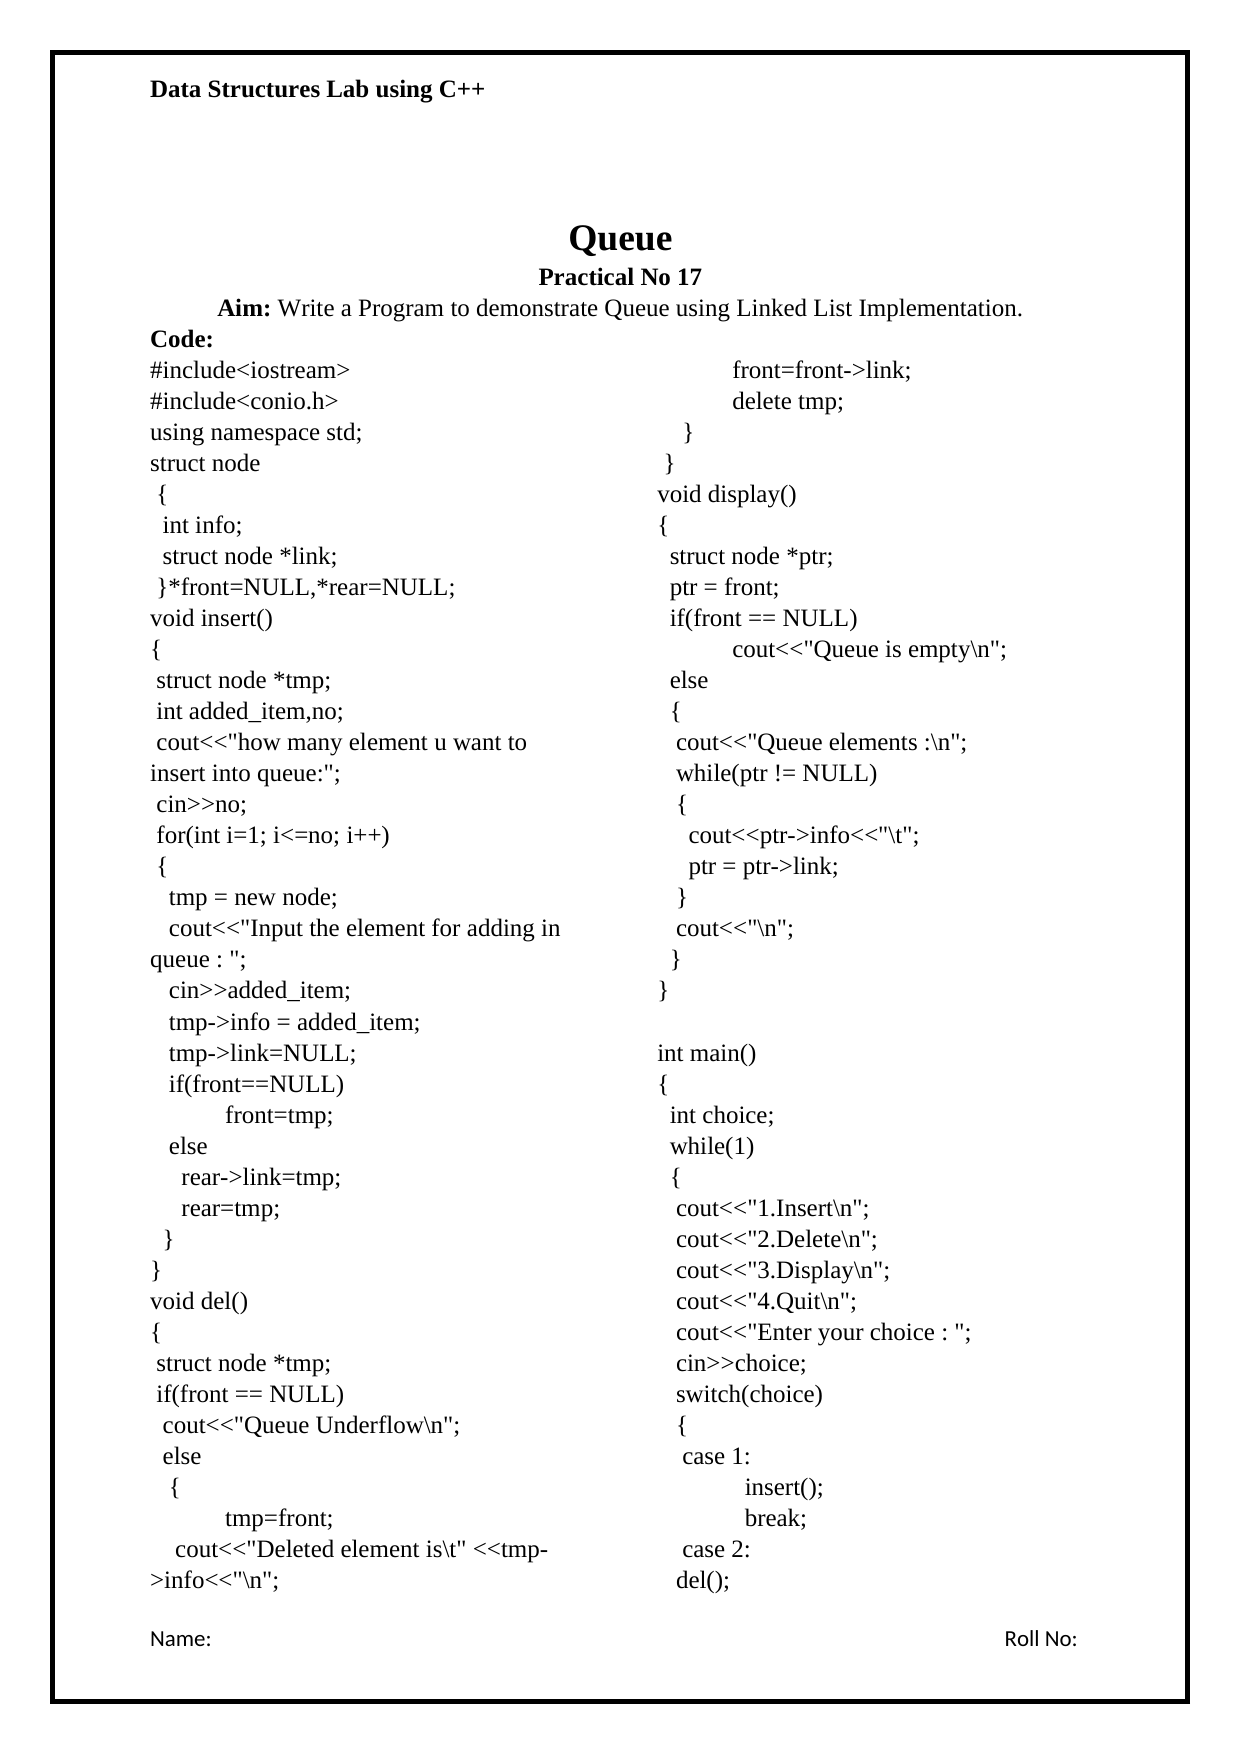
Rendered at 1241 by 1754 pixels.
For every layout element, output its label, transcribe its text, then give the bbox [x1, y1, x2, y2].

text int main() [657, 1038, 1090, 1066]
text { [657, 1410, 1090, 1439]
text while(ptr != NULL) [657, 758, 1090, 787]
text cout<<ptr->info<<"\t"; [657, 820, 1090, 849]
text } [150, 1255, 583, 1284]
text front=tmp; [150, 1100, 583, 1128]
text ptr = ptr->link; [657, 851, 1090, 880]
text { [150, 479, 583, 508]
text Practical No 17 [150, 262, 1090, 290]
text cin>>added_item; [150, 976, 583, 1004]
text tmp->info = added_item; [150, 1007, 583, 1035]
text Code: [150, 324, 1090, 352]
text if(front == NULL) [150, 1379, 583, 1408]
text { [657, 510, 1090, 539]
text case 2: [657, 1534, 1090, 1563]
text front=front->link; [657, 355, 1090, 383]
text } [657, 417, 1090, 446]
text #include<conio.h> [150, 386, 583, 414]
text void del() [150, 1286, 583, 1315]
text tmp = new node; [150, 882, 583, 911]
text { [150, 1472, 583, 1501]
text struct node *tmp; [150, 1348, 583, 1377]
text } [657, 448, 1090, 477]
text Aim: Write a Program to demonstrate Queue using Linked List Implementation. [150, 293, 1090, 321]
text struct node *link; [150, 541, 583, 570]
text } [657, 882, 1090, 911]
text if(front == NULL) [657, 603, 1090, 632]
text tmp=front; [150, 1503, 583, 1532]
text cout<<"Enter your choice : "; [657, 1317, 1090, 1346]
text rear=tmp; [150, 1193, 583, 1222]
text int info; [150, 510, 583, 539]
text { [657, 1069, 1090, 1097]
text { [657, 696, 1090, 725]
text void insert() [150, 603, 583, 632]
text } [657, 944, 1090, 973]
text else [657, 665, 1090, 694]
text cout<<"how many element u want to insert into queue:"; [150, 727, 583, 787]
text cout<<"\n"; [657, 913, 1090, 942]
text delete tmp; [657, 386, 1090, 414]
text cout<<"2.Delete\n"; [657, 1224, 1090, 1253]
text void display() [657, 479, 1090, 508]
text if(front==NULL) [150, 1069, 583, 1097]
text rear->link=tmp; [150, 1162, 583, 1191]
text } [657, 976, 1090, 1004]
text cout<<"1.Insert\n"; [657, 1193, 1090, 1222]
text using namespace std; [150, 417, 583, 446]
text cout<<"Deleted element is\t" <<tmp->info<<"\n"; [150, 1534, 583, 1594]
text while(1) [657, 1131, 1090, 1159]
text { [150, 634, 583, 663]
text del(); [657, 1565, 1090, 1594]
text int added_item,no; [150, 696, 583, 725]
text cin>>choice; [657, 1348, 1090, 1377]
text { [150, 1317, 583, 1346]
text cout<<"3.Display\n"; [657, 1255, 1090, 1284]
text cout<<"Queue elements :\n"; [657, 727, 1090, 756]
text cout<<"Queue Underflow\n"; [150, 1410, 583, 1439]
text int choice; [657, 1100, 1090, 1128]
text { [150, 851, 583, 880]
text struct node *ptr; [657, 541, 1090, 570]
text cin>>no; [150, 789, 583, 818]
text insert(); [657, 1472, 1090, 1501]
text }*front=NULL,*rear=NULL; [150, 572, 583, 601]
text { [657, 789, 1090, 818]
text switch(choice) [657, 1379, 1090, 1408]
text struct node [150, 448, 583, 477]
text else [150, 1131, 583, 1159]
text ptr = front; [657, 572, 1090, 601]
text cout<<"Input the element for adding in queue : "; [150, 913, 583, 973]
text #include<iostream> [150, 355, 583, 383]
text case 1: [657, 1441, 1090, 1470]
text struct node *tmp; [150, 665, 583, 694]
text { [657, 1162, 1090, 1191]
text tmp->link=NULL; [150, 1038, 583, 1066]
text cout<<"Queue is empty\n"; [657, 634, 1090, 663]
text } [150, 1224, 583, 1253]
text for(int i=1; i<=no; i++) [150, 820, 583, 849]
text else [150, 1441, 583, 1470]
text Queue [150, 215, 1090, 258]
text cout<<"4.Quit\n"; [657, 1286, 1090, 1315]
text break; [657, 1503, 1090, 1532]
